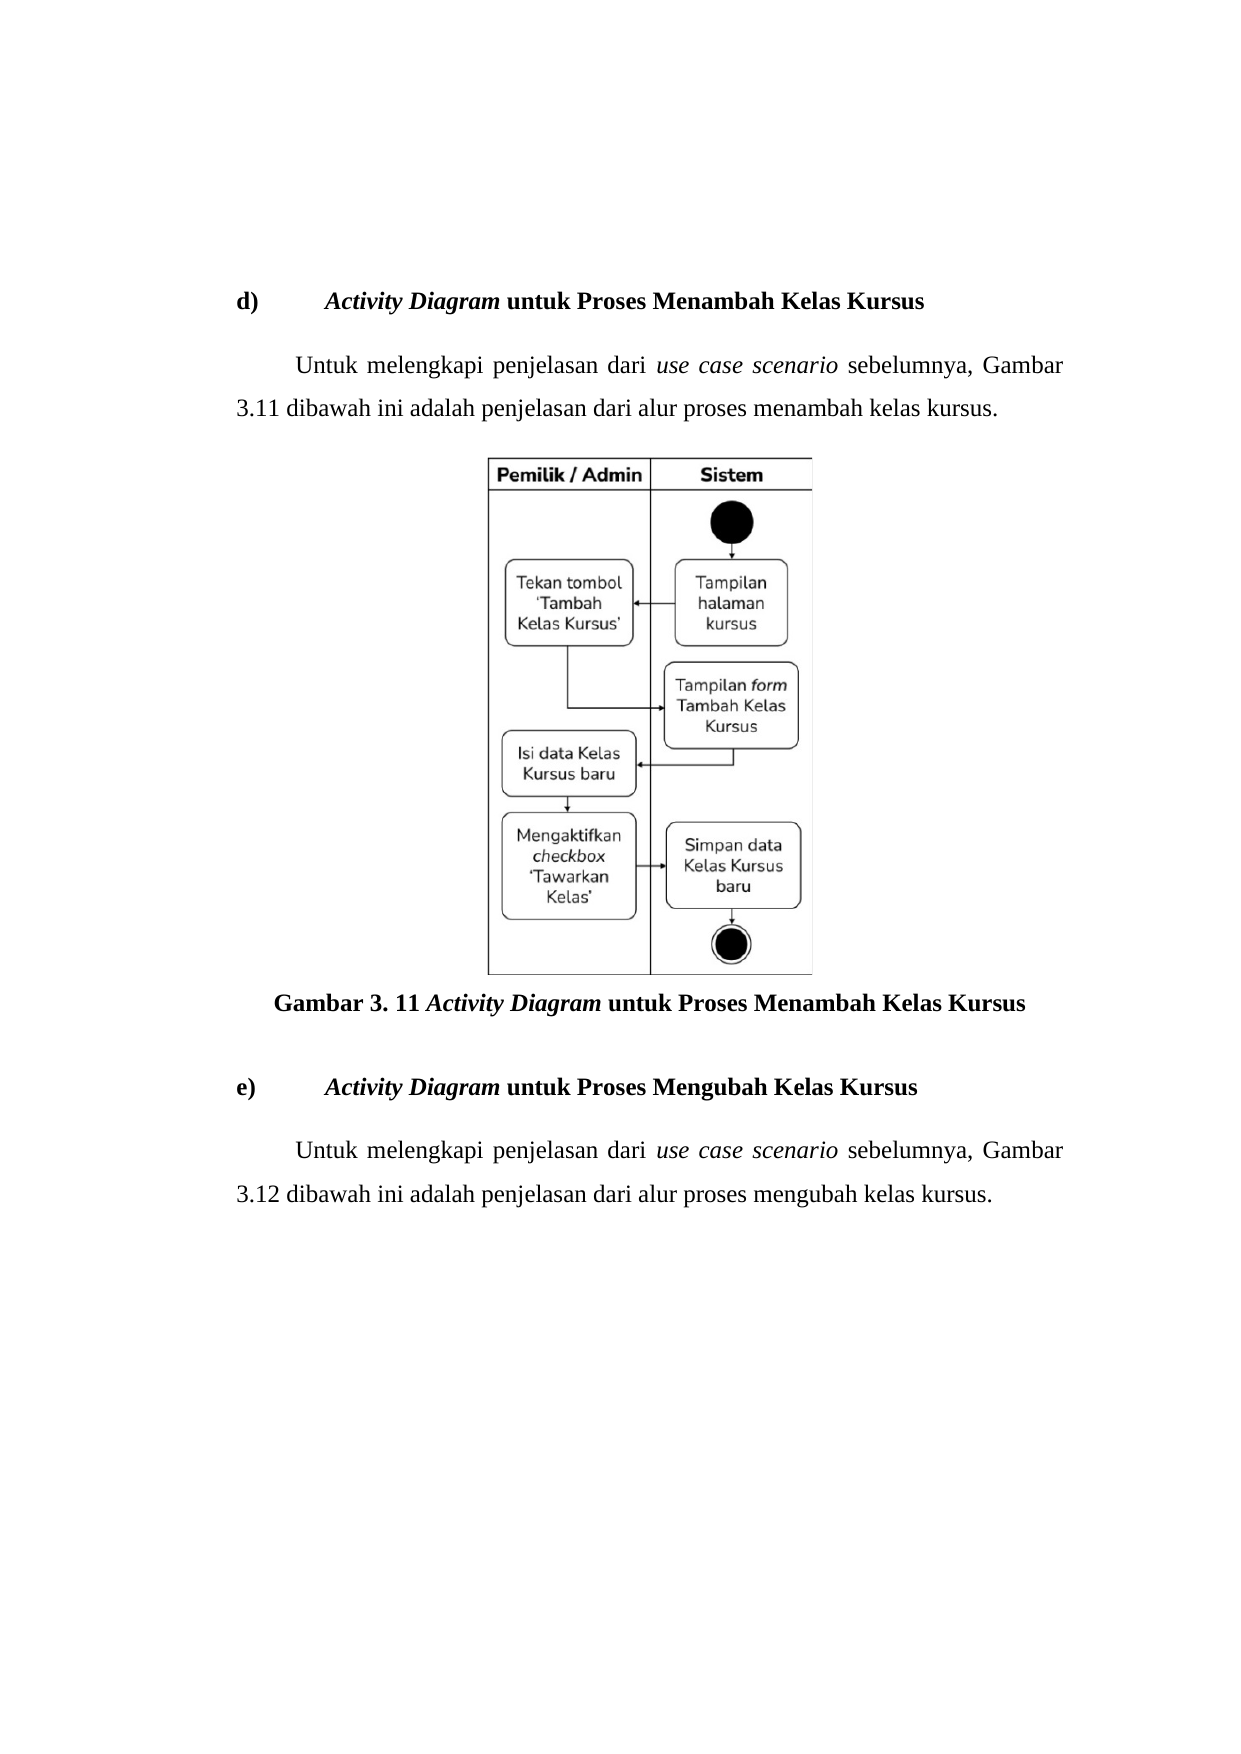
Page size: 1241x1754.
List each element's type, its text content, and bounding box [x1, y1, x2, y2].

picture [487, 457, 813, 975]
text Untuk melengkapi penjelasan dari use case scenario sebelumnya, Gambar 3.12 dibawah ini adalah penjelasan dari alur proses mengubah kelas kursus. [236, 1136, 1063, 1207]
subtitle Activity Diagram untuk Proses Mengubah Kelas Kursus [236, 1072, 1063, 1100]
text Untuk melengkapi penjelasan dari use case scenario sebelumnya, Gambar 3.11 dibawah ini adalah penjelasan dari alur proses menambah kelas kursus. [236, 350, 1063, 422]
text Gambar 3. 11 Activity Diagram untuk Proses Menambah Kelas Kursus [236, 988, 1063, 1017]
subtitle Activity Diagram untuk Proses Menambah Kelas Kursus [236, 286, 1063, 315]
